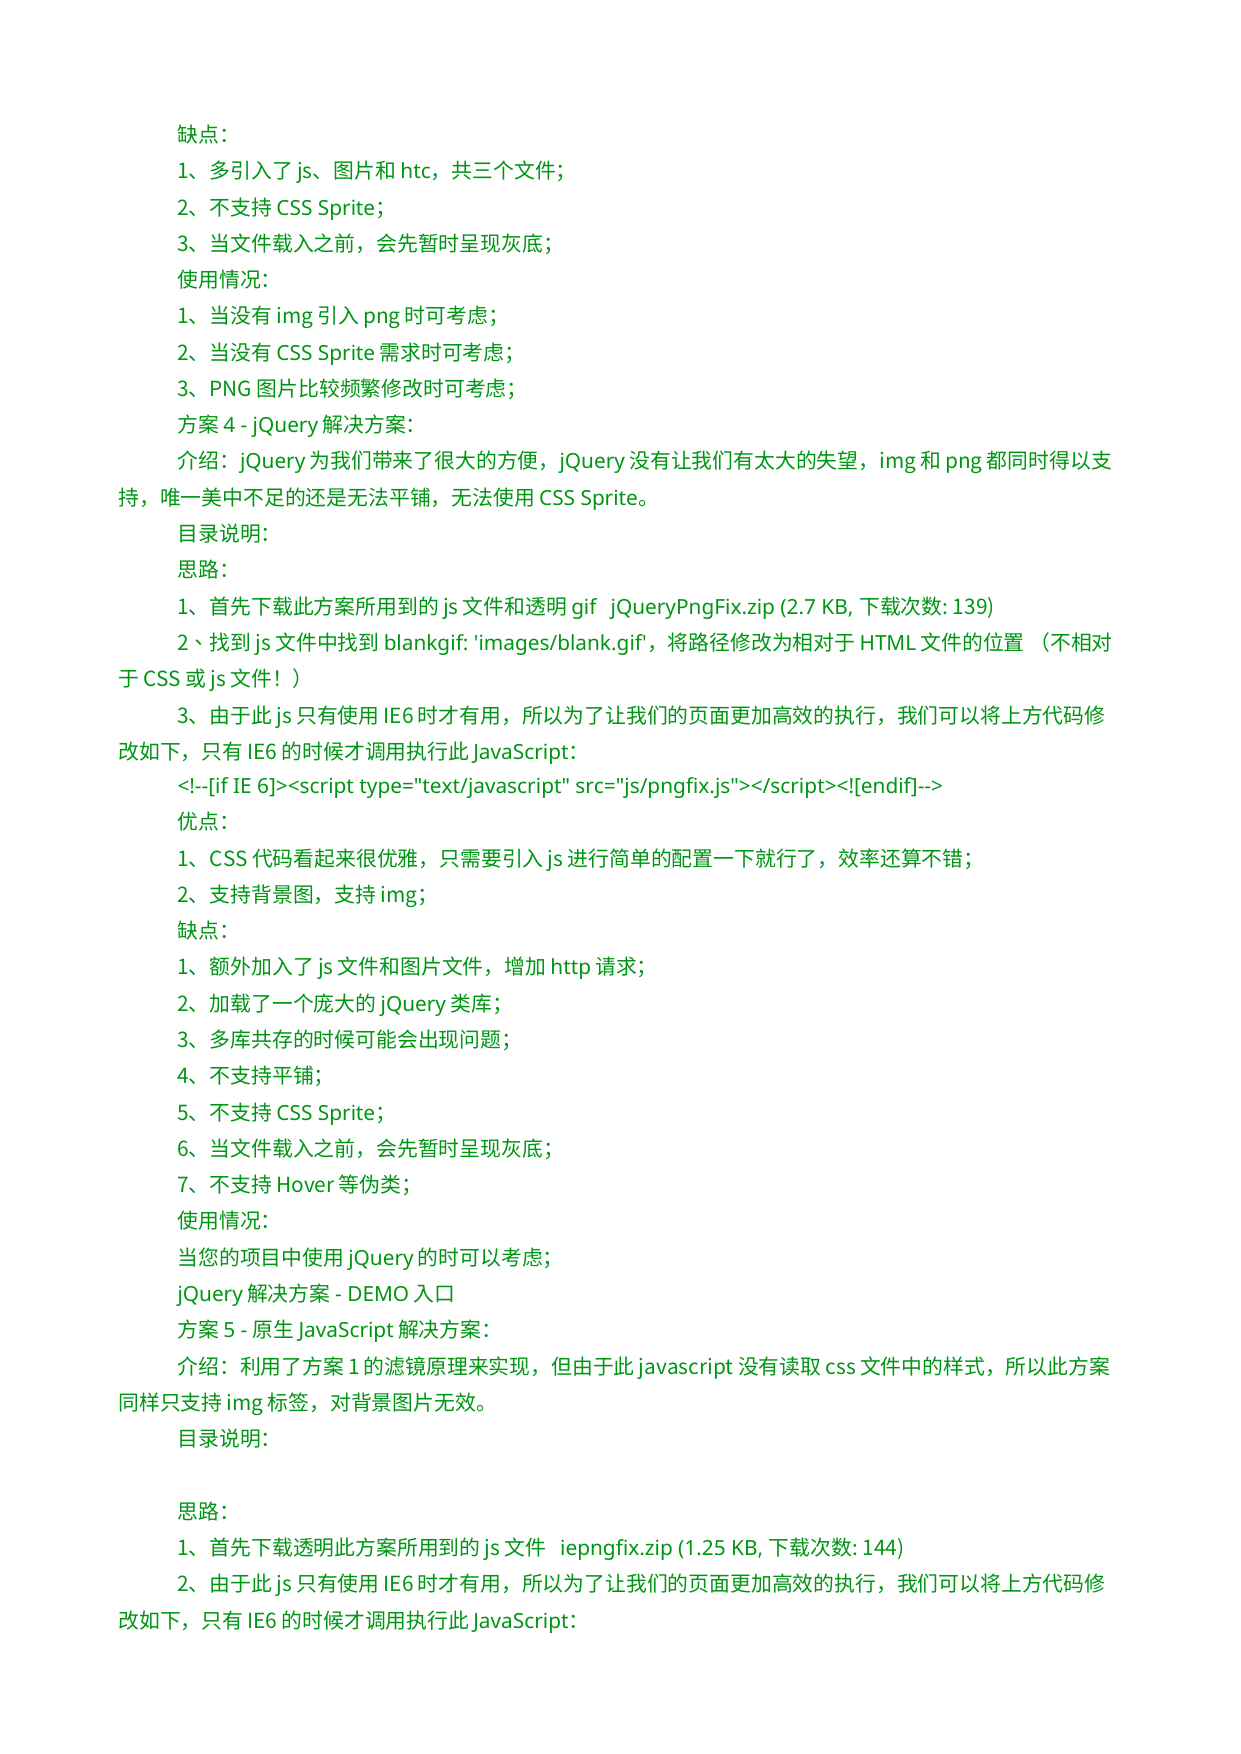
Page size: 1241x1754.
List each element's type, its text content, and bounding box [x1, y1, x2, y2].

text 2、找到js文件中找到blankgif: 'images/blank.gif'，将路径修改为相对于HTML文件的位置 （不相对于CSS或js文件！） [118, 626, 1122, 693]
text 2、加载了一个庞大的jQuery类库； [118, 987, 1122, 1017]
text 1、首先下载透明此方案所用到的js文件 iepngfix.zip (1.25 KB, 下载次数: 144) [118, 1531, 1122, 1562]
text 2、当没有CSS Sprite需求时可考虑； [118, 336, 1122, 366]
text 当您的项目中使用jQuery的时可以考虑； [118, 1241, 1122, 1271]
text 介绍：jQuery为我们带来了很大的方便，jQuery没有让我们有太大的失望，img和png都同时得以支持，唯一美中不足的还是无法平铺，无法使用CSS Sprite。 [118, 445, 1122, 511]
text 目录说明： [118, 1422, 1122, 1453]
text 3、由于此js只有使用IE6时才有用，所以为了让我们的页面更加高效的执行，我们可以将上方代码修改如下，只有IE6的时候才调用执行此JavaScript： [118, 699, 1122, 766]
text 2、支持背景图，支持img； [118, 878, 1122, 908]
text 目录说明： [118, 517, 1122, 548]
text 3、多库共存的时候可能会出现问题； [118, 1023, 1122, 1053]
text 2、由于此js只有使用IE6时才有用，所以为了让我们的页面更加高效的执行，我们可以将上方代码修改如下，只有IE6的时候才调用执行此JavaScript： [118, 1568, 1122, 1634]
text 优点： [118, 806, 1122, 836]
text 1、当没有img引入png时可考虑； [118, 299, 1122, 330]
text 6、当文件载入之前，会先暂时呈现灰底； [118, 1132, 1122, 1162]
text 思路： [118, 1495, 1122, 1525]
text 3、PNG图片比较频繁修改时可考虑； [118, 372, 1122, 402]
text 1、首先下载此方案所用到的js文件和透明gif jQueryPngFix.zip (2.7 KB, 下载次数: 139) [118, 590, 1122, 620]
text 1、多引入了js、图片和htc，共三个文件； [118, 154, 1122, 185]
text 3、当文件载入之前，会先暂时呈现灰底； [118, 227, 1122, 257]
text jQuery解决方案 - DEMO入口 [118, 1277, 1122, 1308]
text 介绍：利用了方案1的滤镜原理来实现，但由于此javascript没有读取css文件中的样式，所以此方案同样只支持img标签，对背景图片无效。 [118, 1350, 1122, 1416]
text 方案4 - jQuery解决方案： [118, 408, 1122, 439]
text 4、不支持平铺； [118, 1059, 1122, 1090]
text 思路： [118, 554, 1122, 584]
text 2、不支持CSS Sprite； [118, 191, 1122, 221]
text 缺点： [118, 118, 1122, 148]
text 使用情况： [118, 263, 1122, 293]
text 缺点： [118, 914, 1122, 944]
text 1、CSS代码看起来很优雅，只需要引入js进行简单的配置一下就行了，效率还算不错； [118, 842, 1122, 872]
text 1、额外加入了js文件和图片文件，增加http请求； [118, 951, 1122, 981]
text 5、不支持CSS Sprite； [118, 1096, 1122, 1126]
text <!--[if IE 6]><script type="text/javascript" src="js/pngfix.js"></script><![endif]--> [118, 772, 1122, 800]
text 使用情况： [118, 1205, 1122, 1235]
text 7、不支持Hover等伪类； [118, 1168, 1122, 1199]
text 方案5 - 原生JavaScript解决方案： [118, 1314, 1122, 1344]
